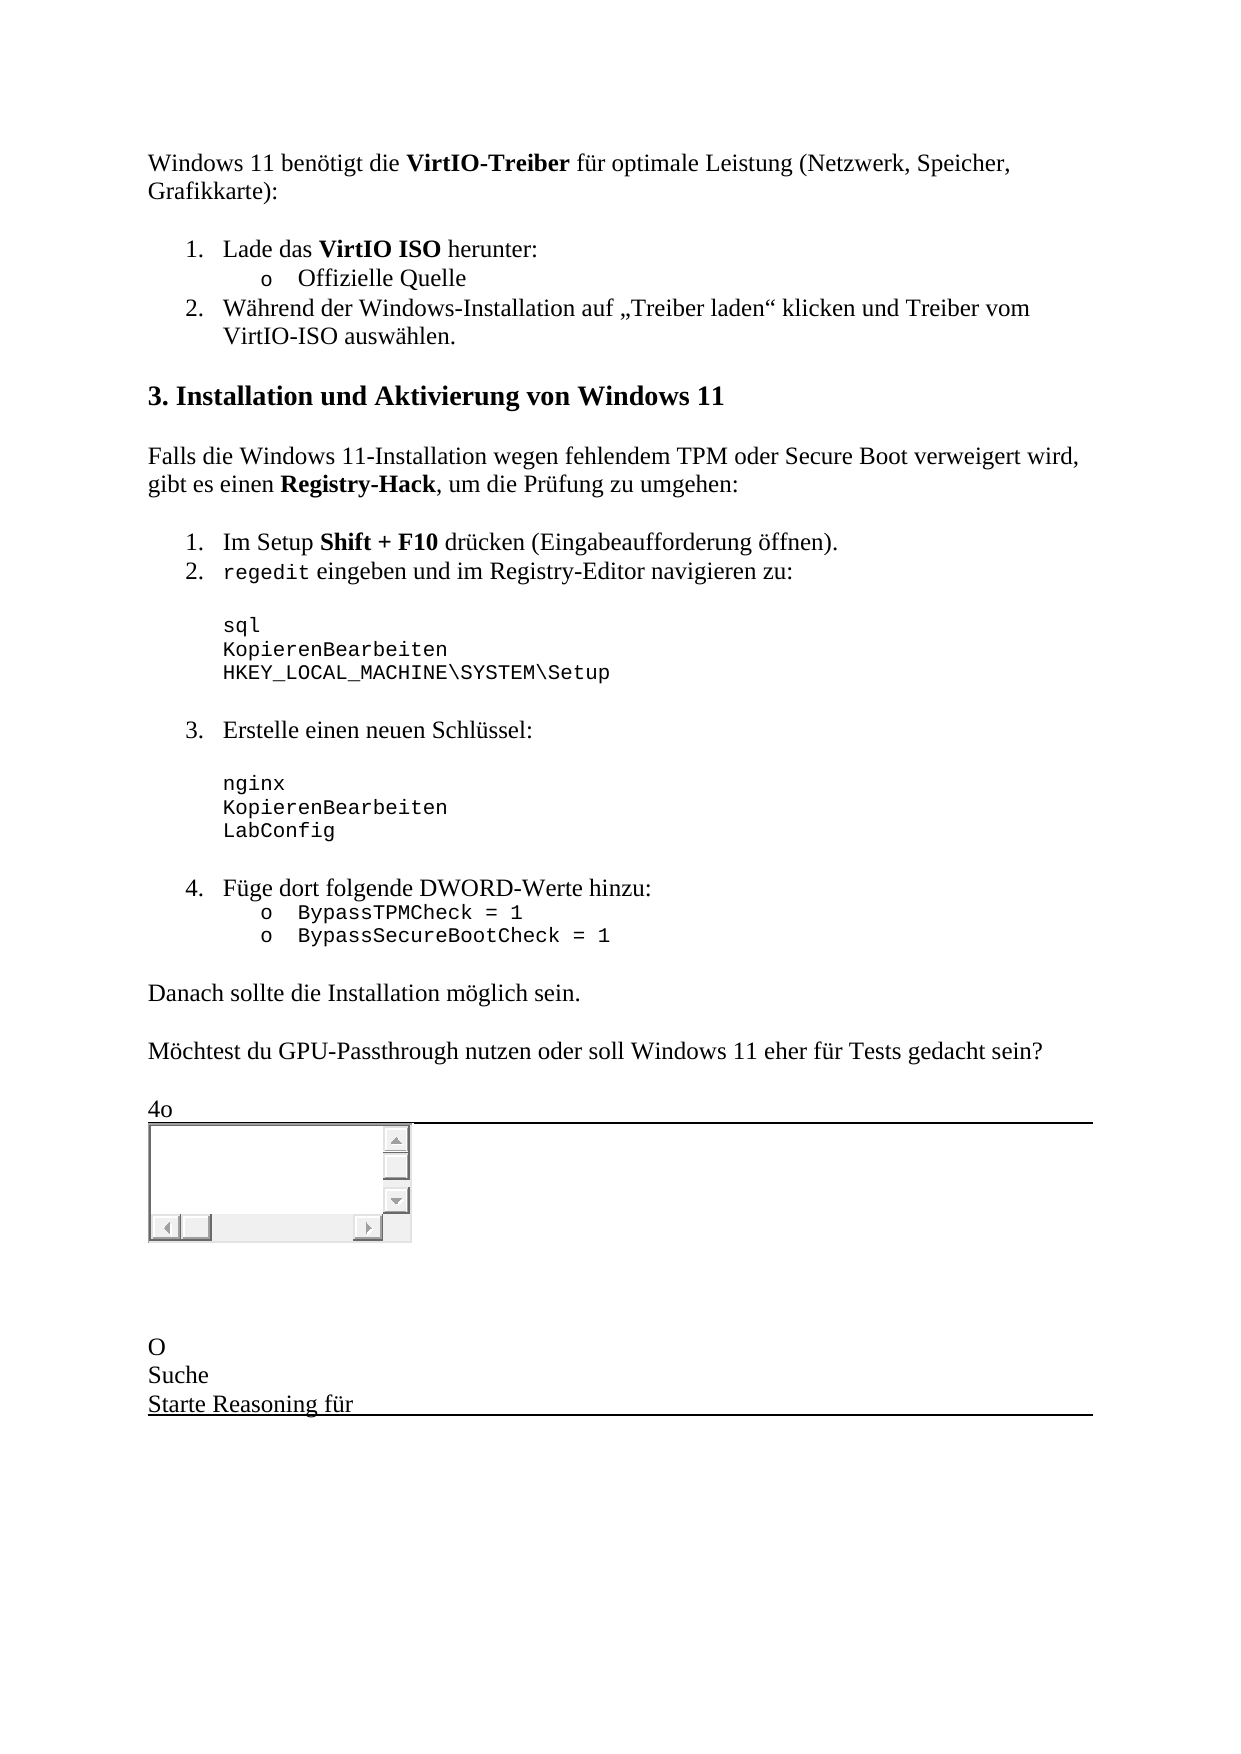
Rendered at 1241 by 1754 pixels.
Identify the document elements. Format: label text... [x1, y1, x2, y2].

list BypassTPMCheck = 1 [260, 902, 1093, 926]
text sql [223, 615, 1093, 639]
text LabConfig [223, 820, 1093, 844]
text Falls die Windows 11-Installation wegen fehlendem TPM oder Secure Boot verweigert wird, gibt es einen Registry-Hack, um die Prüfung zu umgehen: [148, 441, 1093, 498]
text Danach sollte die Installation möglich sein. [148, 978, 1093, 1007]
list Während der Windows-Installation auf „Treiber laden“ klicken und Treiber vom VirtIO-ISO auswählen. [185, 293, 1093, 350]
text KopierenBearbeiten [223, 639, 1093, 662]
text nginx [223, 773, 1093, 797]
text KopierenBearbeiten [223, 797, 1093, 820]
list Offizielle Quelle [260, 263, 1093, 293]
text 4o [148, 1094, 1093, 1122]
list Im Setup Shift + F10 drücken (Eingabeaufforderung öffnen). [185, 527, 1093, 556]
text Windows 11 benötigt die VirtIO-Treiber für optimale Leistung (Netzwerk, Speicher, Grafikkarte): [148, 148, 1093, 205]
text HKEY_LOCAL_MACHINE\SYSTEM\Setup [223, 662, 1093, 686]
text Möchtest du GPU-Passthrough nutzen oder soll Windows 11 eher für Tests gedacht sein? [148, 1036, 1093, 1065]
text 3. Installation und Aktivierung von Windows 11 [148, 379, 1093, 412]
list Füge dort folgende DWORD-Werte hinzu: [185, 873, 1093, 902]
list BypassSecureBootCheck = 1 [260, 926, 1093, 949]
text O [148, 1332, 1093, 1360]
text Suche [148, 1360, 1093, 1389]
list regedit eingeben und im Registry-Editor navigieren zu: [185, 556, 1093, 586]
list Erstelle einen neuen Schlüssel: [185, 715, 1093, 744]
text Starte Reasoning für [148, 1389, 1093, 1414]
list Lade das VirtIO ISO herunter: [185, 234, 1093, 263]
